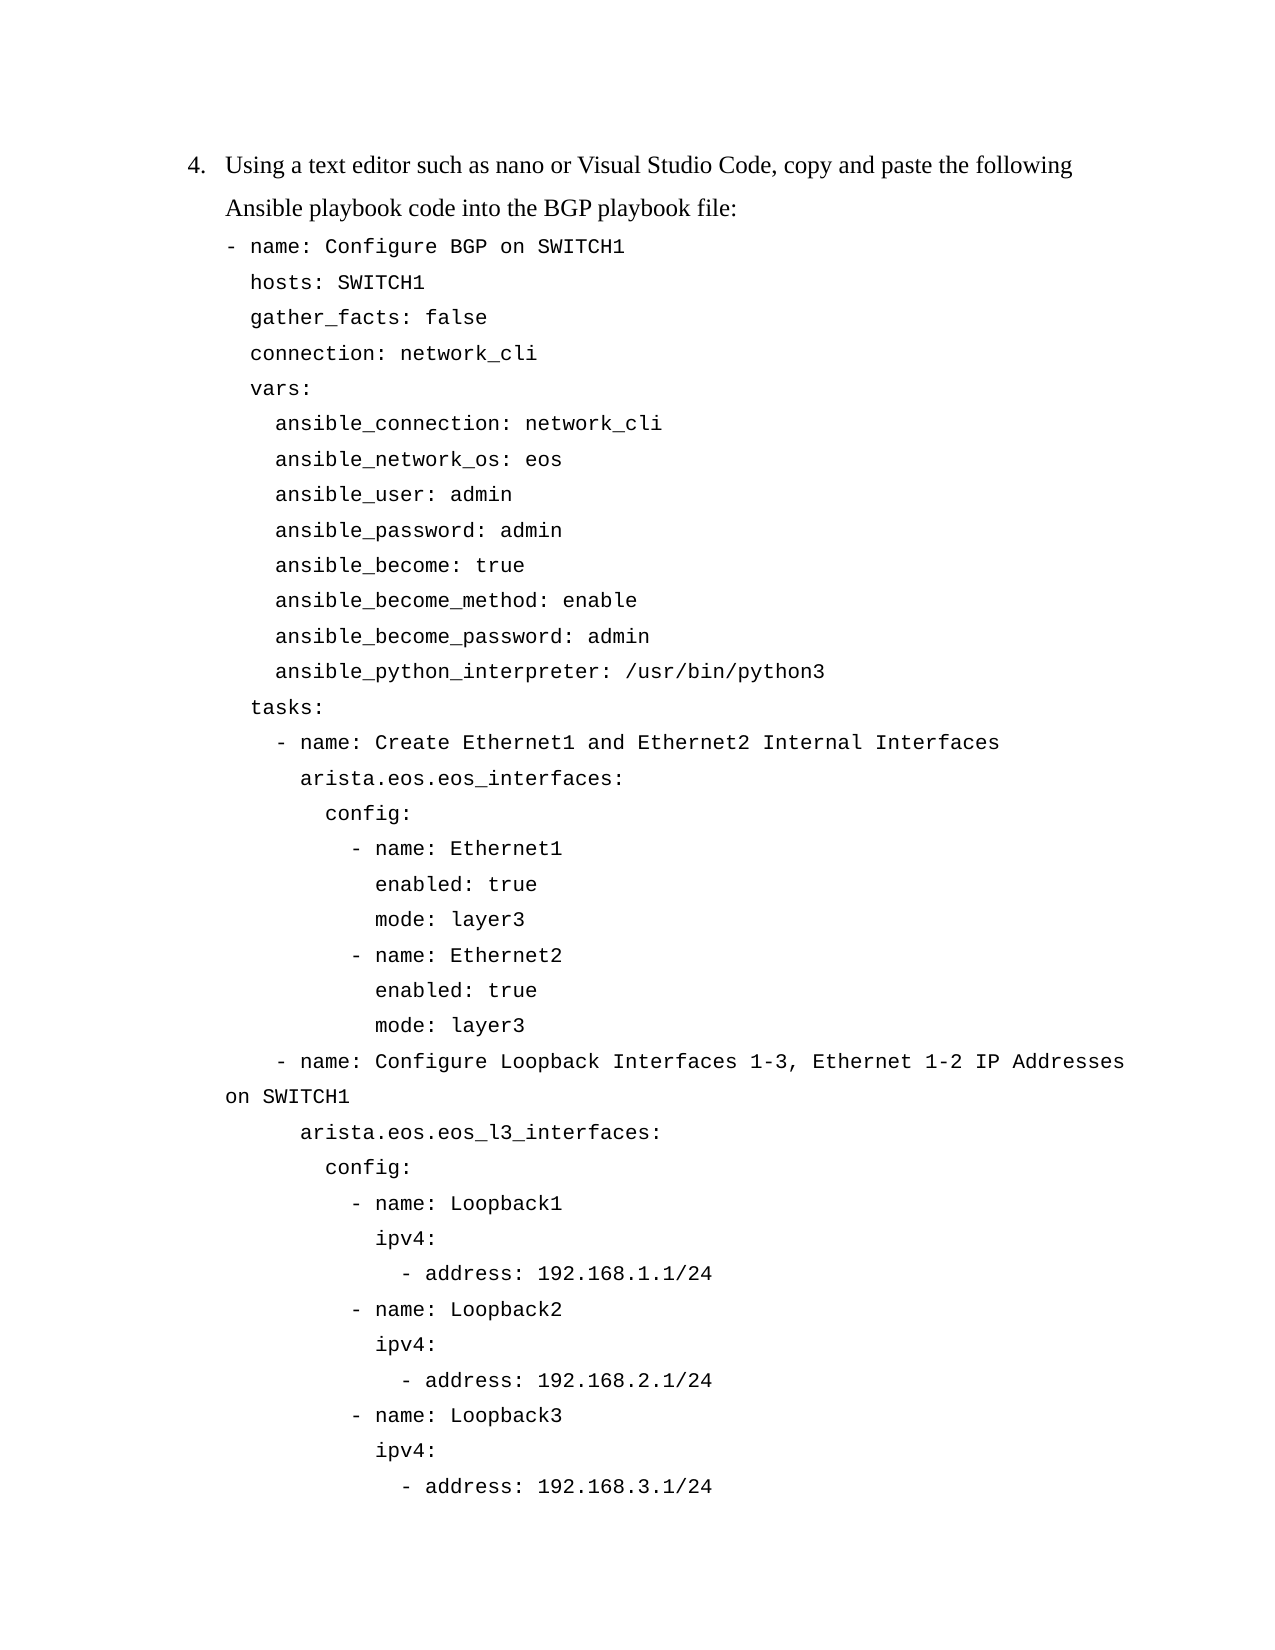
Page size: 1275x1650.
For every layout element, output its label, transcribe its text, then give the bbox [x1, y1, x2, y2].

list ansible_become: true [225, 555, 1125, 579]
list - name: Ethernet1 [225, 838, 1125, 862]
list ansible_become_password: admin [225, 626, 1125, 649]
list - name: Create Ethernet1 and Ethernet2 Internal Interfaces [225, 732, 1125, 756]
list enabled: true [225, 874, 1125, 897]
list ipv4: [225, 1334, 1125, 1358]
list ansible_network_os: eos [225, 449, 1125, 472]
list - name: Loopback2 [225, 1299, 1125, 1322]
list arista.eos.eos_l3_interfaces: [225, 1122, 1125, 1145]
list tasks: [225, 697, 1125, 720]
list ansible_python_interpreter: /usr/bin/python3 [225, 661, 1125, 685]
list enabled: true [225, 980, 1125, 1004]
list arista.eos.eos_interfaces: [225, 767, 1125, 791]
list ansible_connection: network_cli [225, 413, 1125, 437]
list - name: Ethernet2 [225, 944, 1125, 968]
list - address: 192.168.3.1/24 [225, 1476, 1125, 1499]
list - name: Configure Loopback Interfaces 1-3, Ethernet 1-2 IP Addresses on SWITCH1 [225, 1051, 1125, 1110]
list mode: layer3 [225, 1015, 1125, 1039]
list ansible_become_method: enable [225, 590, 1125, 614]
list - address: 192.168.2.1/24 [225, 1369, 1125, 1393]
list Using a text editor such as nano or Visual Studio Code, copy and paste the following Ansible playbook code into the BGP playbook file: [187, 150, 1125, 222]
list connection: network_cli [225, 342, 1125, 366]
list config: [225, 1157, 1125, 1181]
list vars: [225, 378, 1125, 402]
list mode: layer3 [225, 909, 1125, 933]
list - name: Configure BGP on SWITCH1 [225, 236, 1125, 260]
list - address: 192.168.1.1/24 [225, 1263, 1125, 1287]
list - name: Loopback1 [225, 1192, 1125, 1216]
list ansible_user: admin [225, 484, 1125, 508]
list ansible_password: admin [225, 519, 1125, 543]
list config: [225, 803, 1125, 827]
list hosts: SWITCH1 [225, 272, 1125, 295]
list ipv4: [225, 1440, 1125, 1464]
list ipv4: [225, 1228, 1125, 1252]
list - name: Loopback3 [225, 1405, 1125, 1429]
list gather_facts: false [225, 307, 1125, 331]
